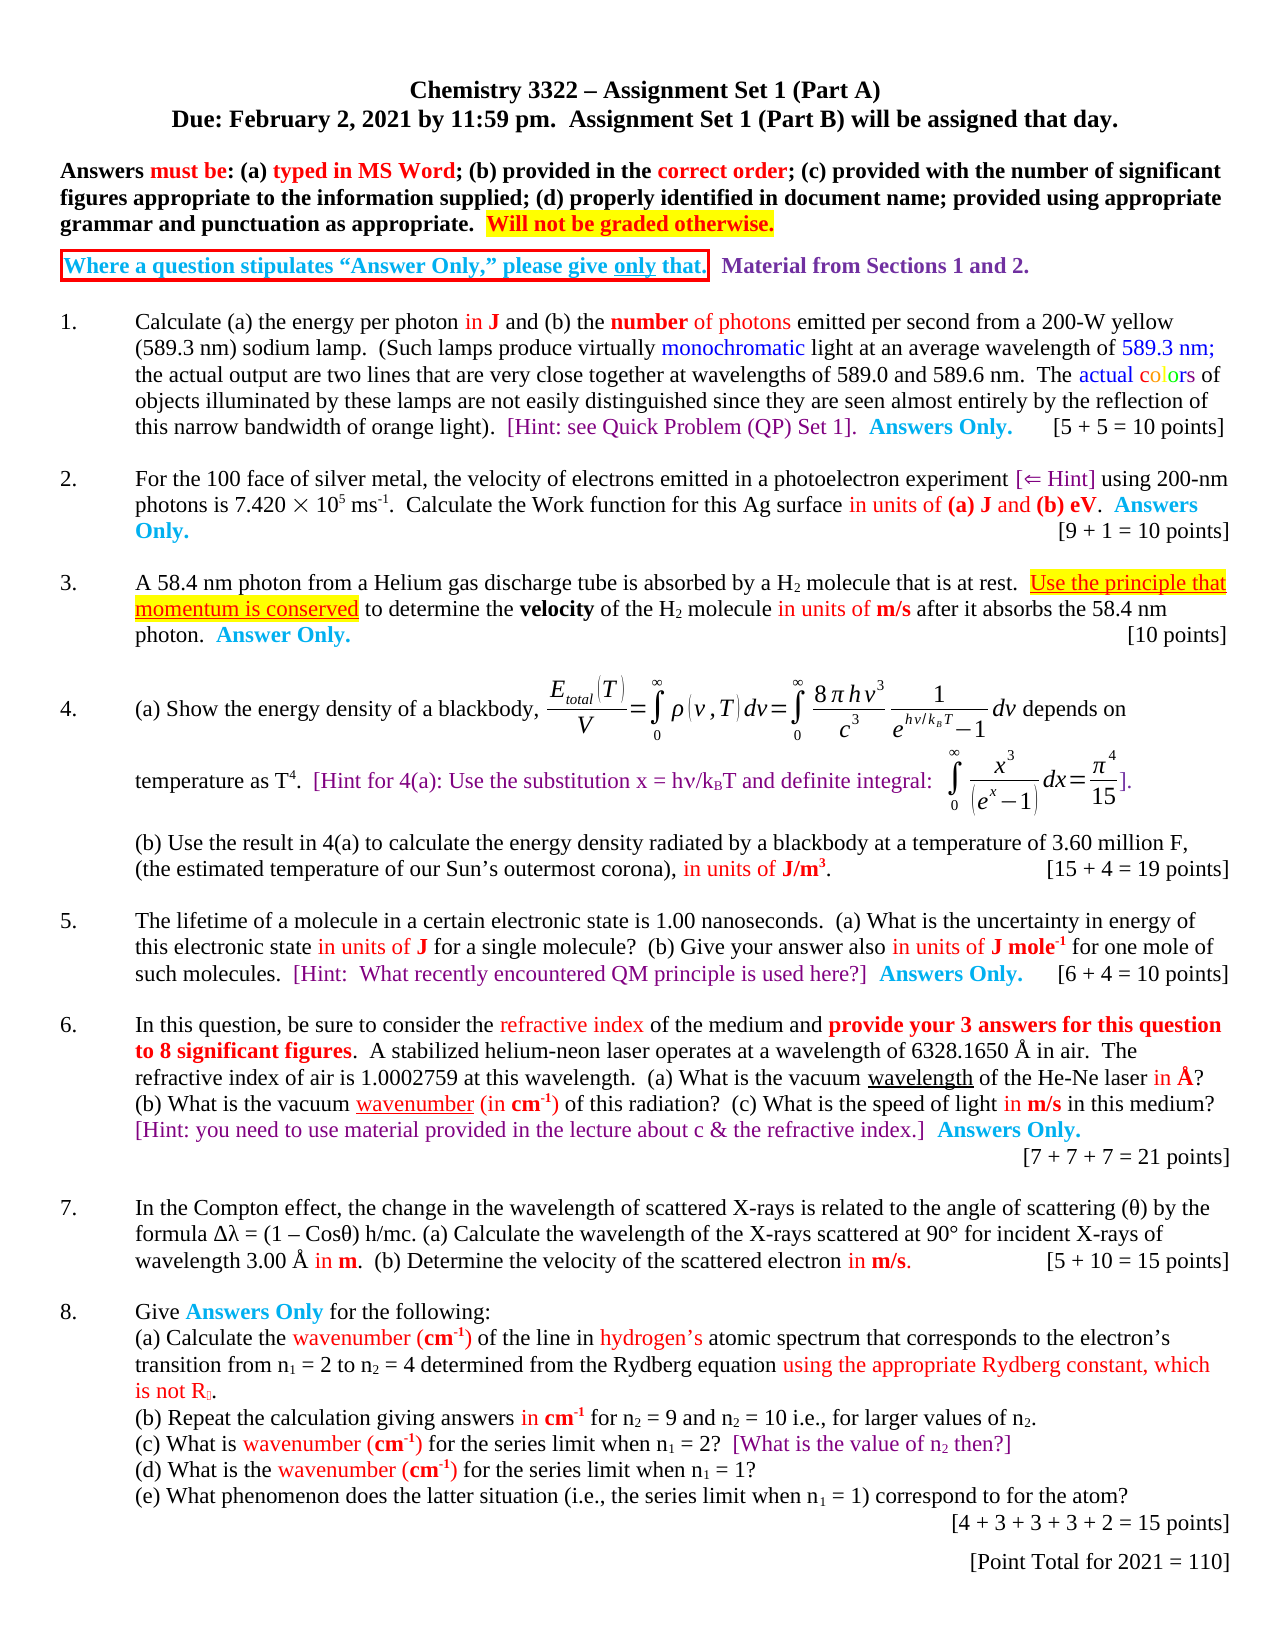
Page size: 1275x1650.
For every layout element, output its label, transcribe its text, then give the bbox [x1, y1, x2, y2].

text (e) What phenomenon does the latter situation (i.e., the series limit when n1 = 1) correspond to for the atom? [60, 1483, 1230, 1509]
text 6. In this question, be sure to consider the refractive index of the medium and provide your 3 answers for this question to 8 significant figures. A stabilized helium-neon laser operates at a wavelength of 6328.1650 Å in air. The refractive index of air is 1.0002759 at this wavelength. (a) What is the vacuum wavelength of the He-Ne laser in Å? (b) What is the vacuum wavenumber (in cm-1) of this radiation? (c) What is the speed of light in m/s in this medium? [Hint: you need to use material provided in the lecture about c & the refractive index.] Answers Only. [60, 1011, 1230, 1143]
text (b) Repeat the calculation giving answers in cm-1 for n2 = 9 and n2 = 10 i.e., for larger values of n2. [135, 1403, 1230, 1430]
text (b) Use the result in 4(a) to calculate the energy density radiated by a blackbody at a temperature of 3.60 million F, (the estimated temperature of our Sun’s outermost corona), in units of J/m3. [15 + 4 = 19 points] [135, 829, 1230, 882]
text [7 + 7 + 7 = 21 points] [135, 1143, 1230, 1169]
text 2. For the 100 face of silver metal, the velocity of electrons emitted in a photoelectron experiment [ Hint] using 200-nm photons is 7.420 105 ms-1. Calculate the Work function for this Ag surface in units of (a) J and (b) eV. Answers Only. [9 + 1 = 10 points] [60, 465, 1230, 544]
text [Point Total for 2021 = 110] [60, 1548, 1230, 1574]
text 1. Calculate (a) the energy per photon in J and (b) the number of photons emitted per second from a 200-W yellow (589.3 nm) sodium lamp. (Such lamps produce virtually monochromatic light at an average wavelength of 589.3 nm; the actual output are two lines that are very close together at wavelengths of 589.0 and 589.6 nm. The actual colors of objects illuminated by these lamps are not easily distinguished since they are seen almost entirely by the reflection of this narrow bandwidth of orange light). [Hint: see Quick Problem (QP) Set 1]. Answers Only. [5 + 5 = 10 points] [60, 308, 1230, 440]
text (c) What is wavenumber (cm-1) for the series limit when n1 = 2? [What is the value of n2 then?] [60, 1430, 1230, 1456]
text (a) Calculate the wavenumber (cm-1) of the line in hydrogen’s atomic spectrum that corresponds to the electron’s transition from n1 = 2 to n2 = 4 determined from the Rydberg equation using the appropriate Rydberg constant, which is not R. [135, 1324, 1230, 1403]
text 4. (a) Show the energy density of a blackbody, depends on temperature as T4. [Hint for 4(a): Use the substitution x = h/kBT and definite integral: ]. [60, 673, 1230, 817]
text Due: February 2, 2021 by 11:59 pm. Assignment Set 1 (Part B) will be assigned that day. [60, 104, 1230, 132]
text 8. Give Answers Only for the following: [60, 1298, 1230, 1324]
text 3. A 58.4 nm photon from a Helium gas discharge tube is absorbed by a H2 molecule that is at rest. Use the principle that momentum is conserved to determine the velocity of the H2 molecule in units of m/s after it absorbs the 58.4 nm photon. Answer Only. [10 points] [60, 569, 1230, 648]
text [4 + 3 + 3 + 3 + 2 = 15 points] [60, 1509, 1230, 1535]
text 5. The lifetime of a molecule in a certain electronic state is 1.00 nanoseconds. (a) What is the uncertainty in energy of this electronic state in units of J for a single molecule? (b) Give your answer also in units of J mole-1 for one mole of such molecules. [Hint: What recently encountered QM principle is used here?] Answers Only. [6 + 4 = 10 points] [60, 907, 1230, 986]
text Where a question stipulates “Answer Only,” please give only that. Material from Sections 1 and 2. [710, 249, 1230, 282]
text Answers must be: (a) typed in MS Word; (b) provided in the correct order; (c) provided with the number of significant figures appropriate to the information supplied; (d) properly identified in document name; provided using appropriate grammar and punctuation as appropriate. Will not be graded otherwise. [60, 157, 1230, 237]
text Chemistry 3322 – Assignment Set 1 (Part A) [60, 75, 1230, 104]
text 7. In the Compton effect, the change in the wavelength of scattered X-rays is related to the angle of scattering (θ) by the formula Δλ = (1 – Cosθ) h/mc. (a) Calculate the wavelength of the X-rays scattered at 90° for incident X-rays of wavelength 3.00 Å in m. (b) Determine the velocity of the scattered electron in m/s. [5 + 10 = 15 points] [60, 1194, 1230, 1273]
text (d) What is the wavenumber (cm-1) for the series limit when n1 = 1? [60, 1456, 1230, 1483]
text Where a question stipulates “Answer Only,” please give only that. Material from Sections 1 and 2. [63, 252, 707, 278]
